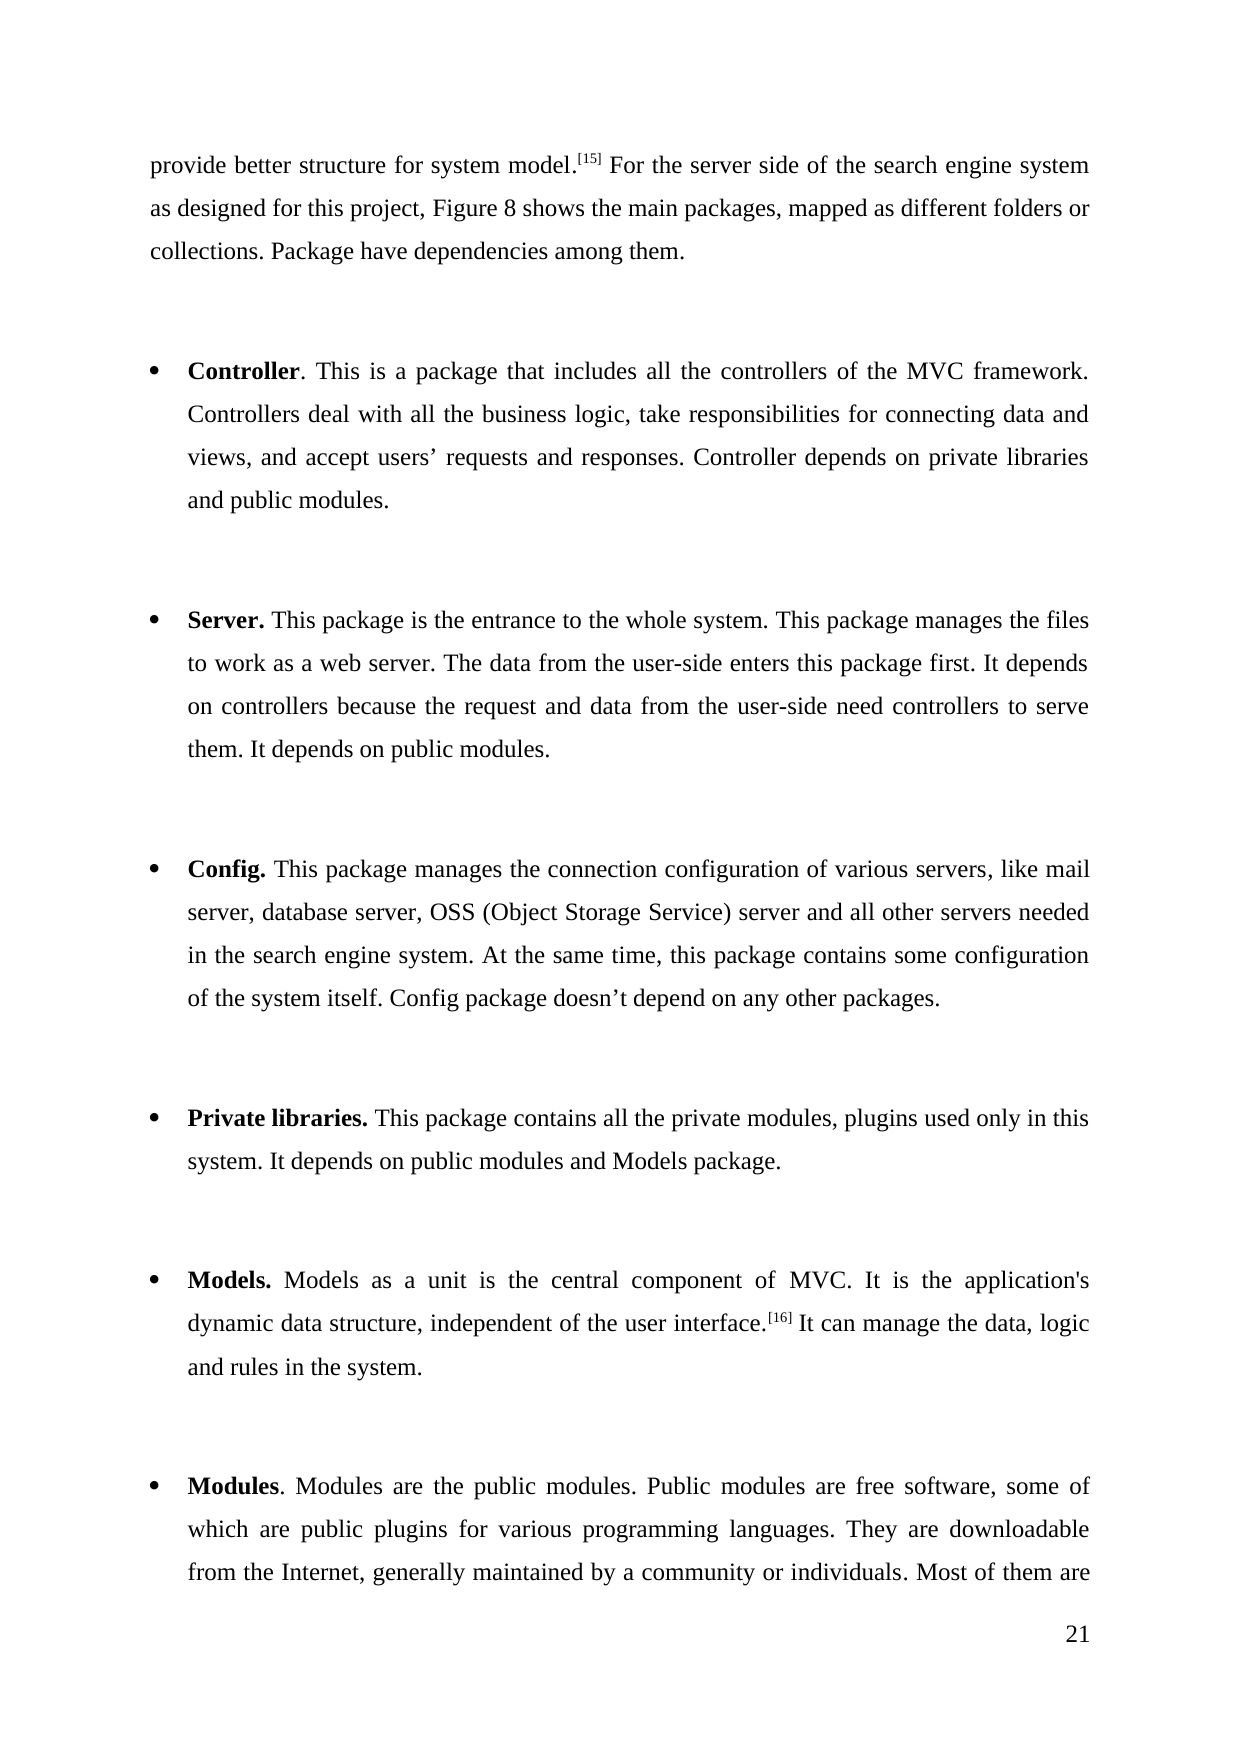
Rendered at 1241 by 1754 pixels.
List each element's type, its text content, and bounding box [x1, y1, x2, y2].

list Models. Models as a unit is the central component of MVC. It is the application's dynamic data structure, independent of the user interface.[] It can manage the data, logic and rules in the system. [150, 1265, 1090, 1380]
list Config. This package manages the connection configuration of various servers, like mail server, database server, OSS (Object Storage Service) server and all other servers needed in the search engine system. At the same time, this package contains some configuration of the system itself. Config package doesn’t depend on any other packages. [150, 854, 1090, 1012]
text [150, 150, 1090, 265]
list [150, 1471, 1090, 1586]
list Controller. This is a package that includes all the controllers of the MVC framework. Controllers deal with all the business logic, take responsibilities for connecting data and views, and accept users’ requests and responses. Controller depends on private libraries and public modules. [150, 356, 1090, 514]
list Private libraries. This package contains all the private modules, plugins used only in this system. It depends on public modules and Models package. [150, 1103, 1090, 1174]
list Server. This package is the entrance to the whole system. This package manages the files to work as a web server. The data from the user-side enters this package first. It depends on controllers because the request and data from the user-side need controllers to serve them. It depends on public modules. [150, 605, 1090, 763]
